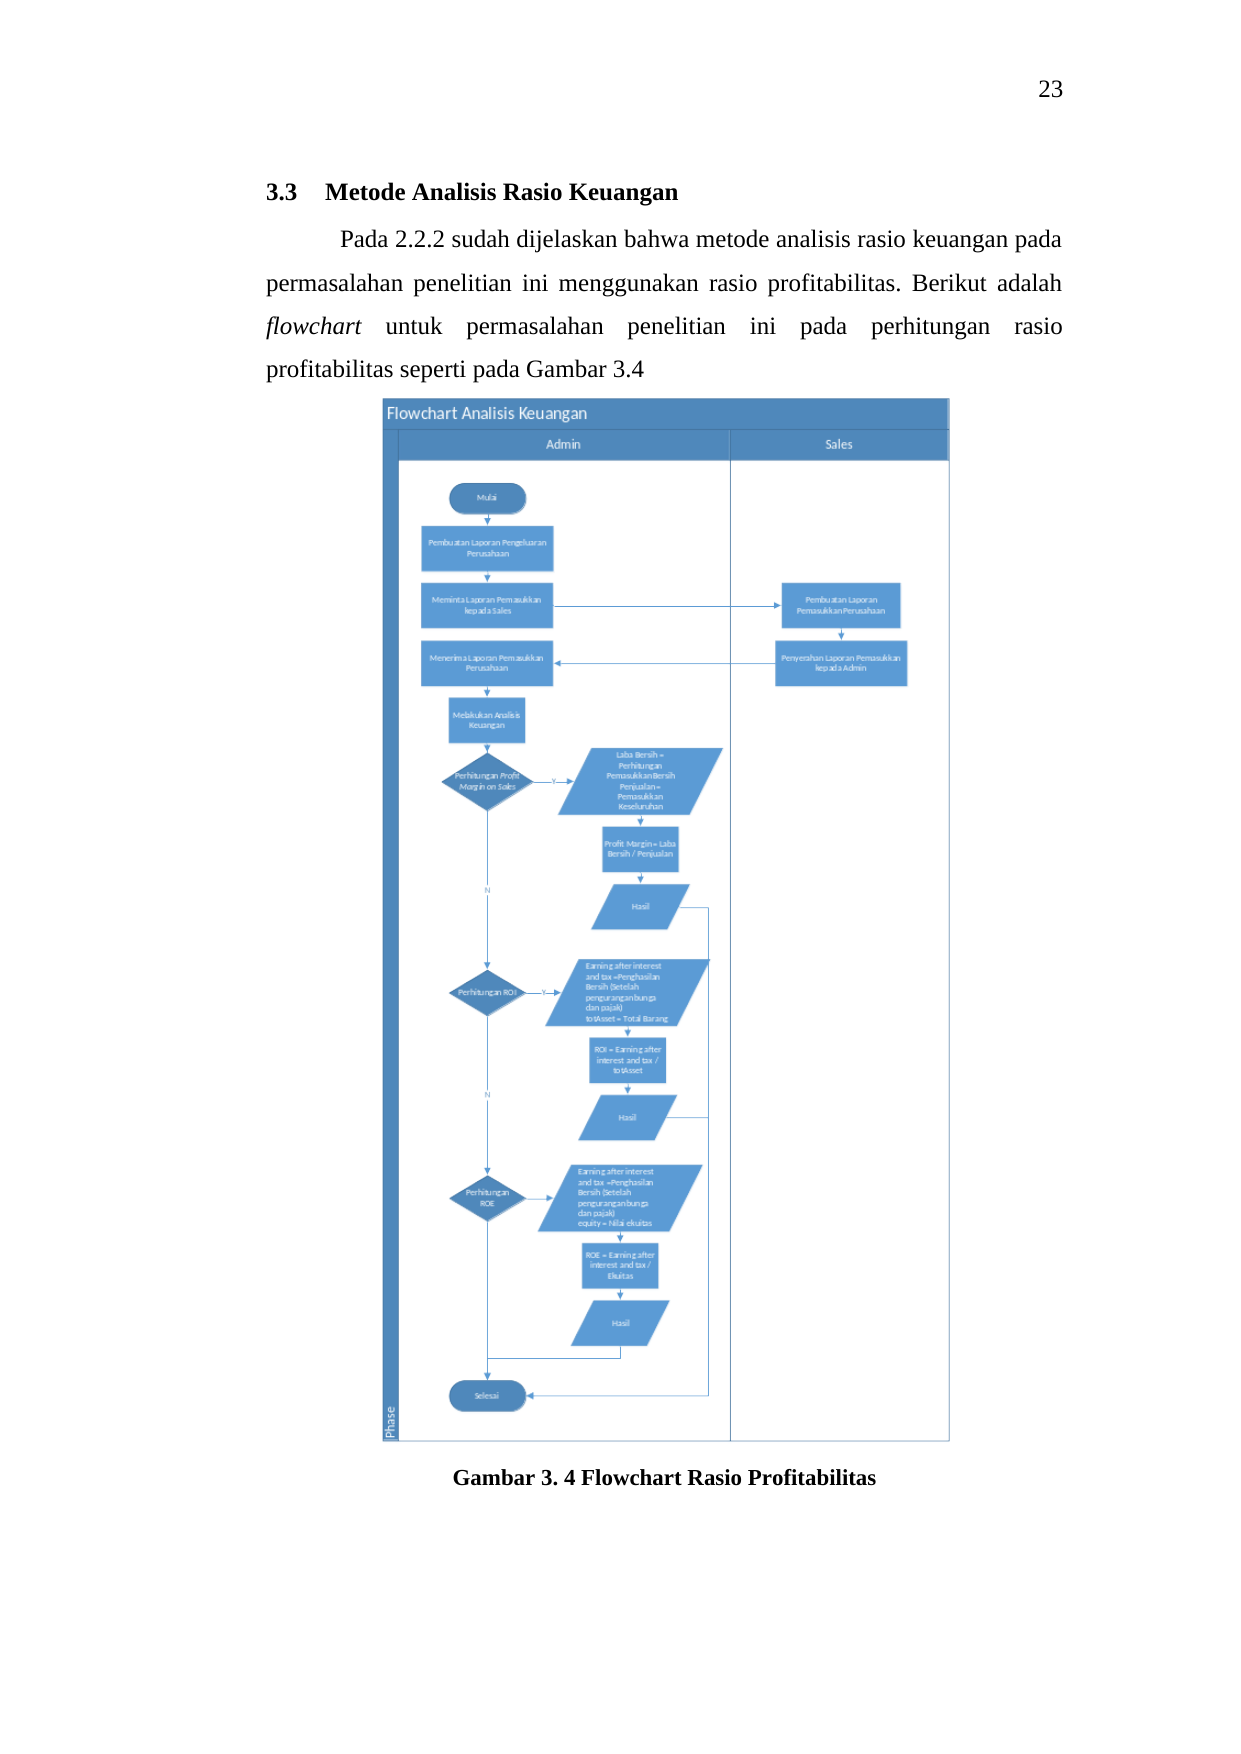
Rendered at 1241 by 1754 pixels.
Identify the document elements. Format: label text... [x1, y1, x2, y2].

subtitle Metode Analisis Rasio Keuangan [266, 177, 1063, 206]
text Gambar 3. 4 Flowchart Rasio Profitabilitas [266, 1464, 1063, 1491]
subtitle Pada 2.2.2 sudah dijelaskan bahwa metode analisis rasio keuangan pada permasalahan penelitian ini menggunakan rasio profitabilitas. Berikut adalah flowchart untuk permasalahan penelitian ini pada perhitungan rasio profitabilitas seperti pada Gambar 3.4 [266, 224, 1063, 383]
